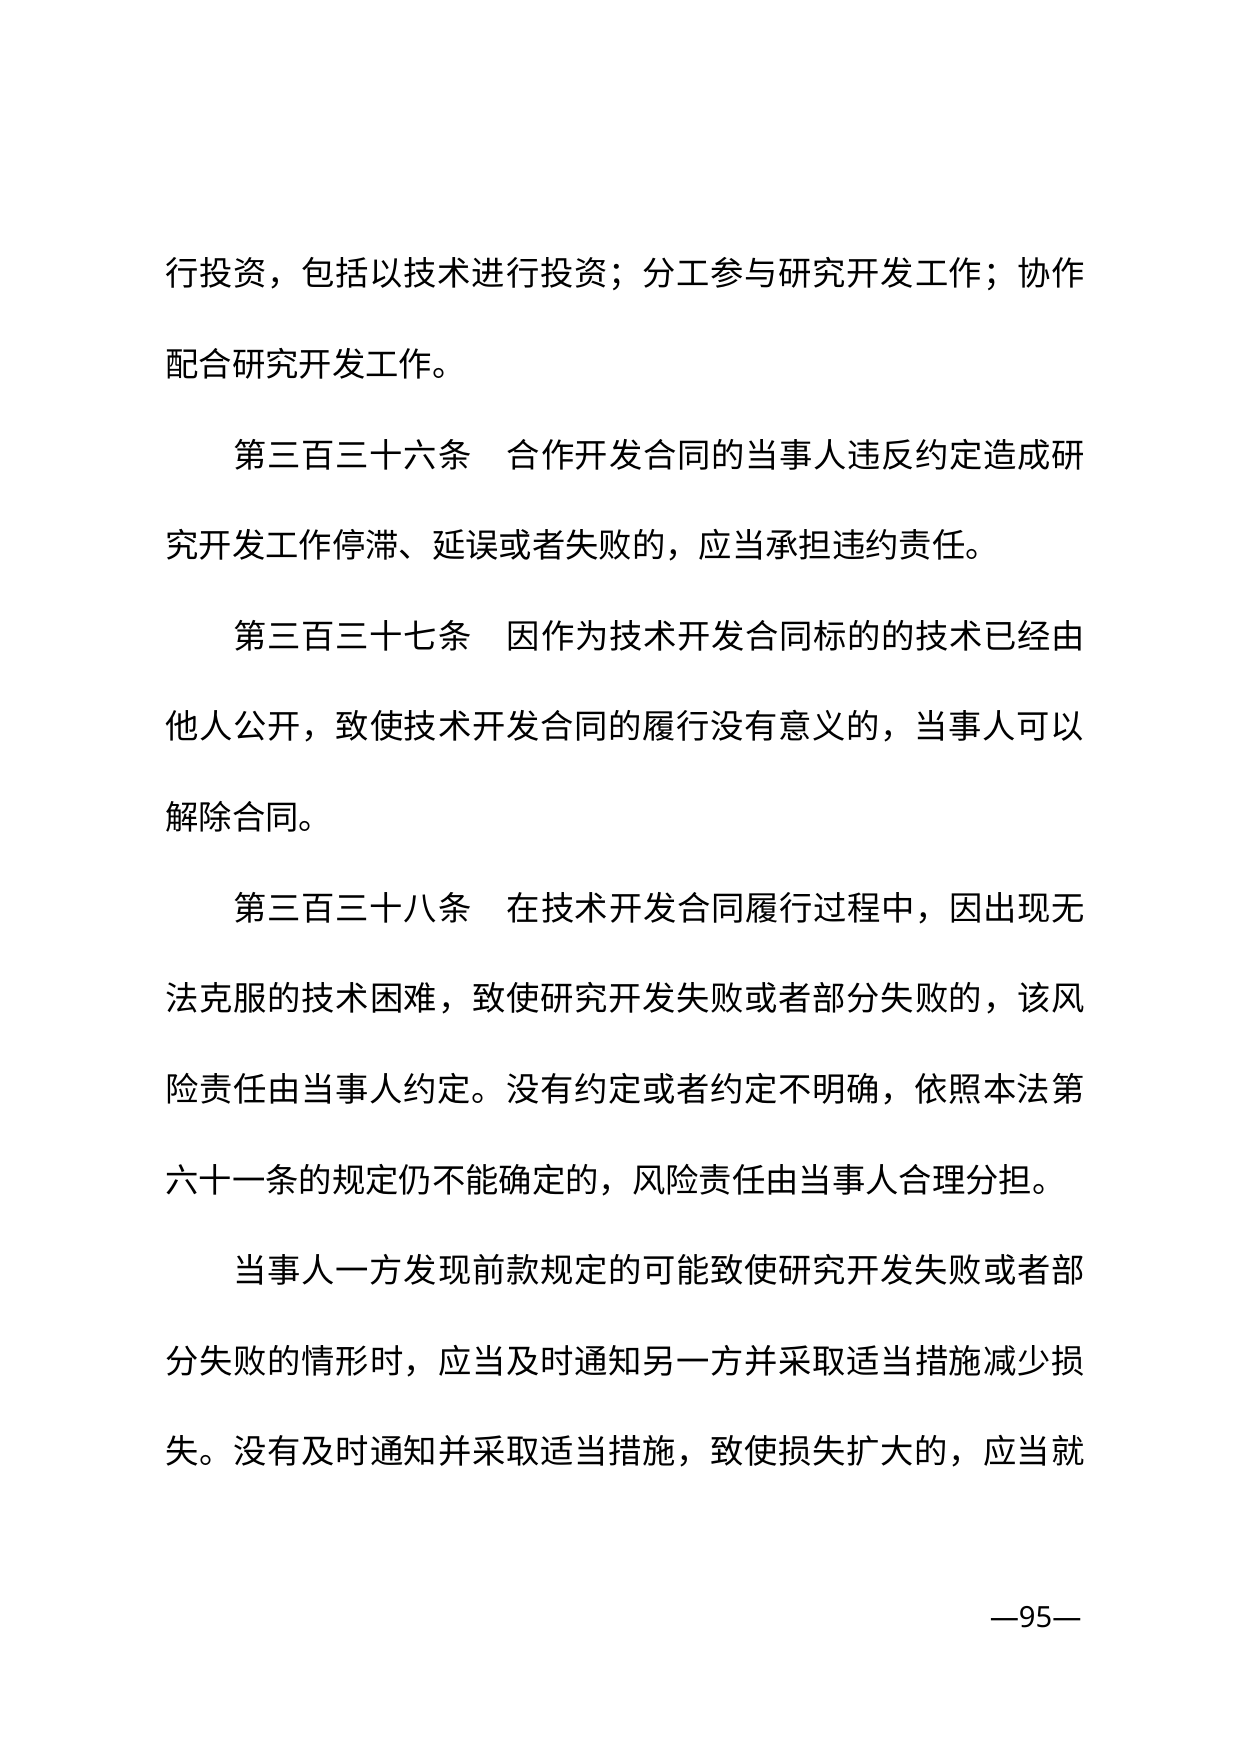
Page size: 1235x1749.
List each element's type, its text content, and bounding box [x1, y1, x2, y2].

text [165, 226, 1087, 407]
text 第三百三十六条 合作开发合同的当事人违反约定造成研究开发工作停滞、延误或者失败的，应当承担违约责任。 [165, 407, 1087, 588]
text 第三百三十七条 因作为技术开发合同标的的技术已经由他人公开，致使技术开发合同的履行没有意义的，当事人可以解除合同。 [165, 588, 1087, 860]
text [165, 1223, 1087, 1495]
text 第三百三十八条 在技术开发合同履行过程中，因出现无法克服的技术困难，致使研究开发失败或者部分失败的，该风险责任由当事人约定。没有约定或者约定不明确，依照本法第六十一条的规定仍不能确定的，风险责任由当事人合理分担。 [165, 860, 1087, 1223]
